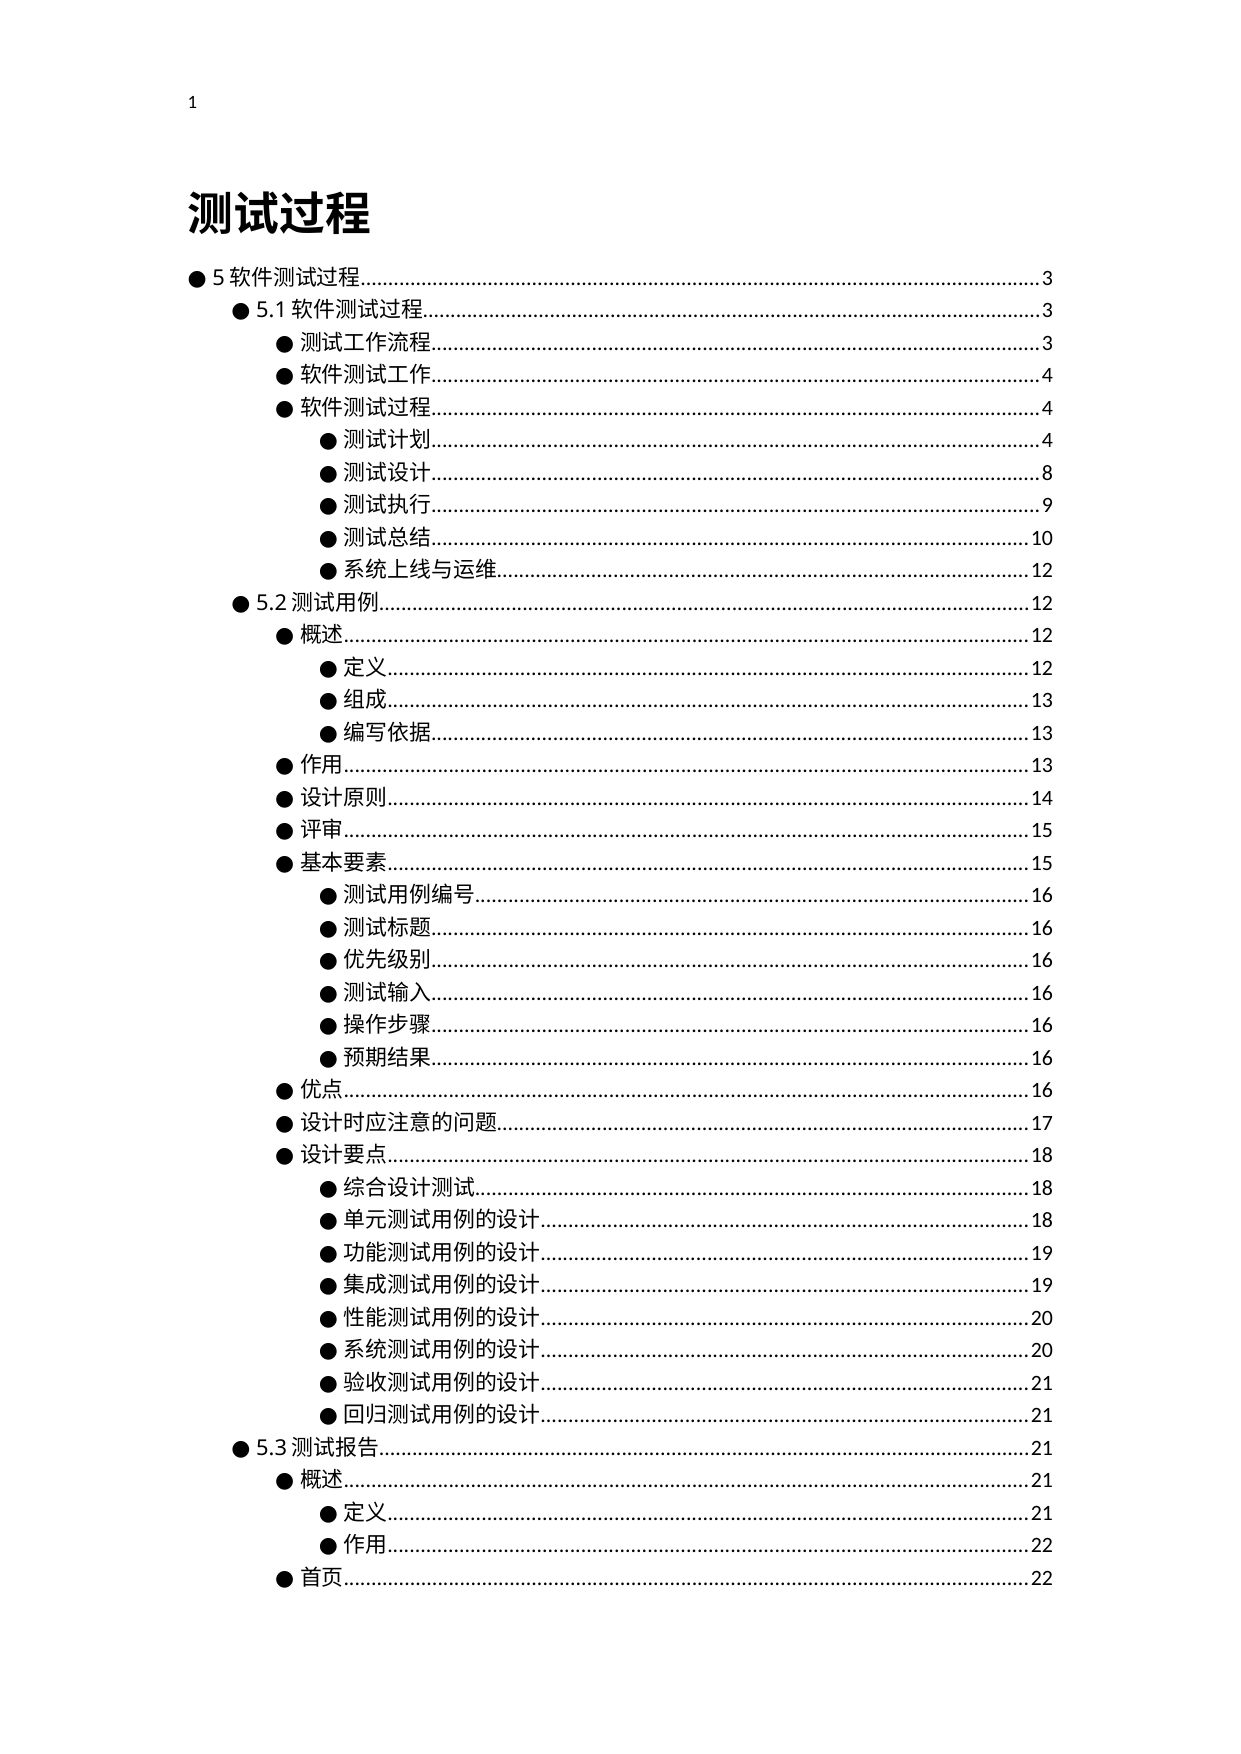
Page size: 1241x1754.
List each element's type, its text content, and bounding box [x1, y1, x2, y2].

text ● 定义 12 [319, 649, 1053, 682]
text ● 测试工作流程 3 [275, 324, 1053, 357]
text ● 测试总结 10 [319, 519, 1053, 552]
text ● 单元测试用例的设计 18 [319, 1202, 1053, 1234]
text ● 评审 15 [275, 812, 1053, 844]
text ● 系统上线与运维 12 [319, 552, 1053, 584]
text ● 定义 21 [319, 1494, 1053, 1527]
text ● 优点 16 [275, 1072, 1053, 1104]
text ● 作用 22 [319, 1527, 1053, 1559]
text ● 综合设计测试 18 [319, 1169, 1053, 1202]
text ● 软件测试过程 4 [275, 389, 1053, 422]
text ● 基本要素 15 [275, 844, 1053, 877]
text ● 5软件测试过程 3 [187, 259, 1053, 292]
text ● 5.3测试报告 21 [231, 1429, 1053, 1462]
text ● 测试输入 16 [319, 974, 1053, 1007]
text ● 组成 13 [319, 682, 1053, 714]
text ● 作用 13 [275, 747, 1053, 779]
text ● 设计时应注意的问题 17 [275, 1104, 1053, 1137]
text ● 测试计划 4 [319, 422, 1053, 454]
text ● 系统测试用例的设计 20 [319, 1332, 1053, 1364]
text ● 功能测试用例的设计 19 [319, 1234, 1053, 1267]
text ● 概述 21 [275, 1462, 1053, 1494]
text ● 优先级别 16 [319, 942, 1053, 974]
text ● 回归测试用例的设计 21 [319, 1397, 1053, 1429]
text ● 软件测试工作 4 [275, 357, 1053, 389]
text ● 编写依据 13 [319, 714, 1053, 747]
text ● 性能测试用例的设计 20 [319, 1299, 1053, 1332]
text ● 设计原则 14 [275, 779, 1053, 812]
text ● 设计要点 18 [275, 1137, 1053, 1169]
text ● 测试标题 16 [319, 909, 1053, 942]
text ● 首页 22 [275, 1559, 1053, 1592]
text ● 5.2测试用例 12 [231, 584, 1053, 617]
text ● 测试用例编号 16 [319, 877, 1053, 909]
text ● 预期结果 16 [319, 1039, 1053, 1072]
text ● 测试执行 9 [319, 487, 1053, 519]
text ● 验收测试用例的设计 21 [319, 1364, 1053, 1397]
text 测试过程 [187, 162, 1053, 259]
text ● 集成测试用例的设计 19 [319, 1267, 1053, 1299]
text ● 操作步骤 16 [319, 1007, 1053, 1039]
text ● 概述 12 [275, 617, 1053, 649]
text ● 测试设计 8 [319, 454, 1053, 487]
text ● 5.1软件测试过程 3 [231, 292, 1053, 324]
